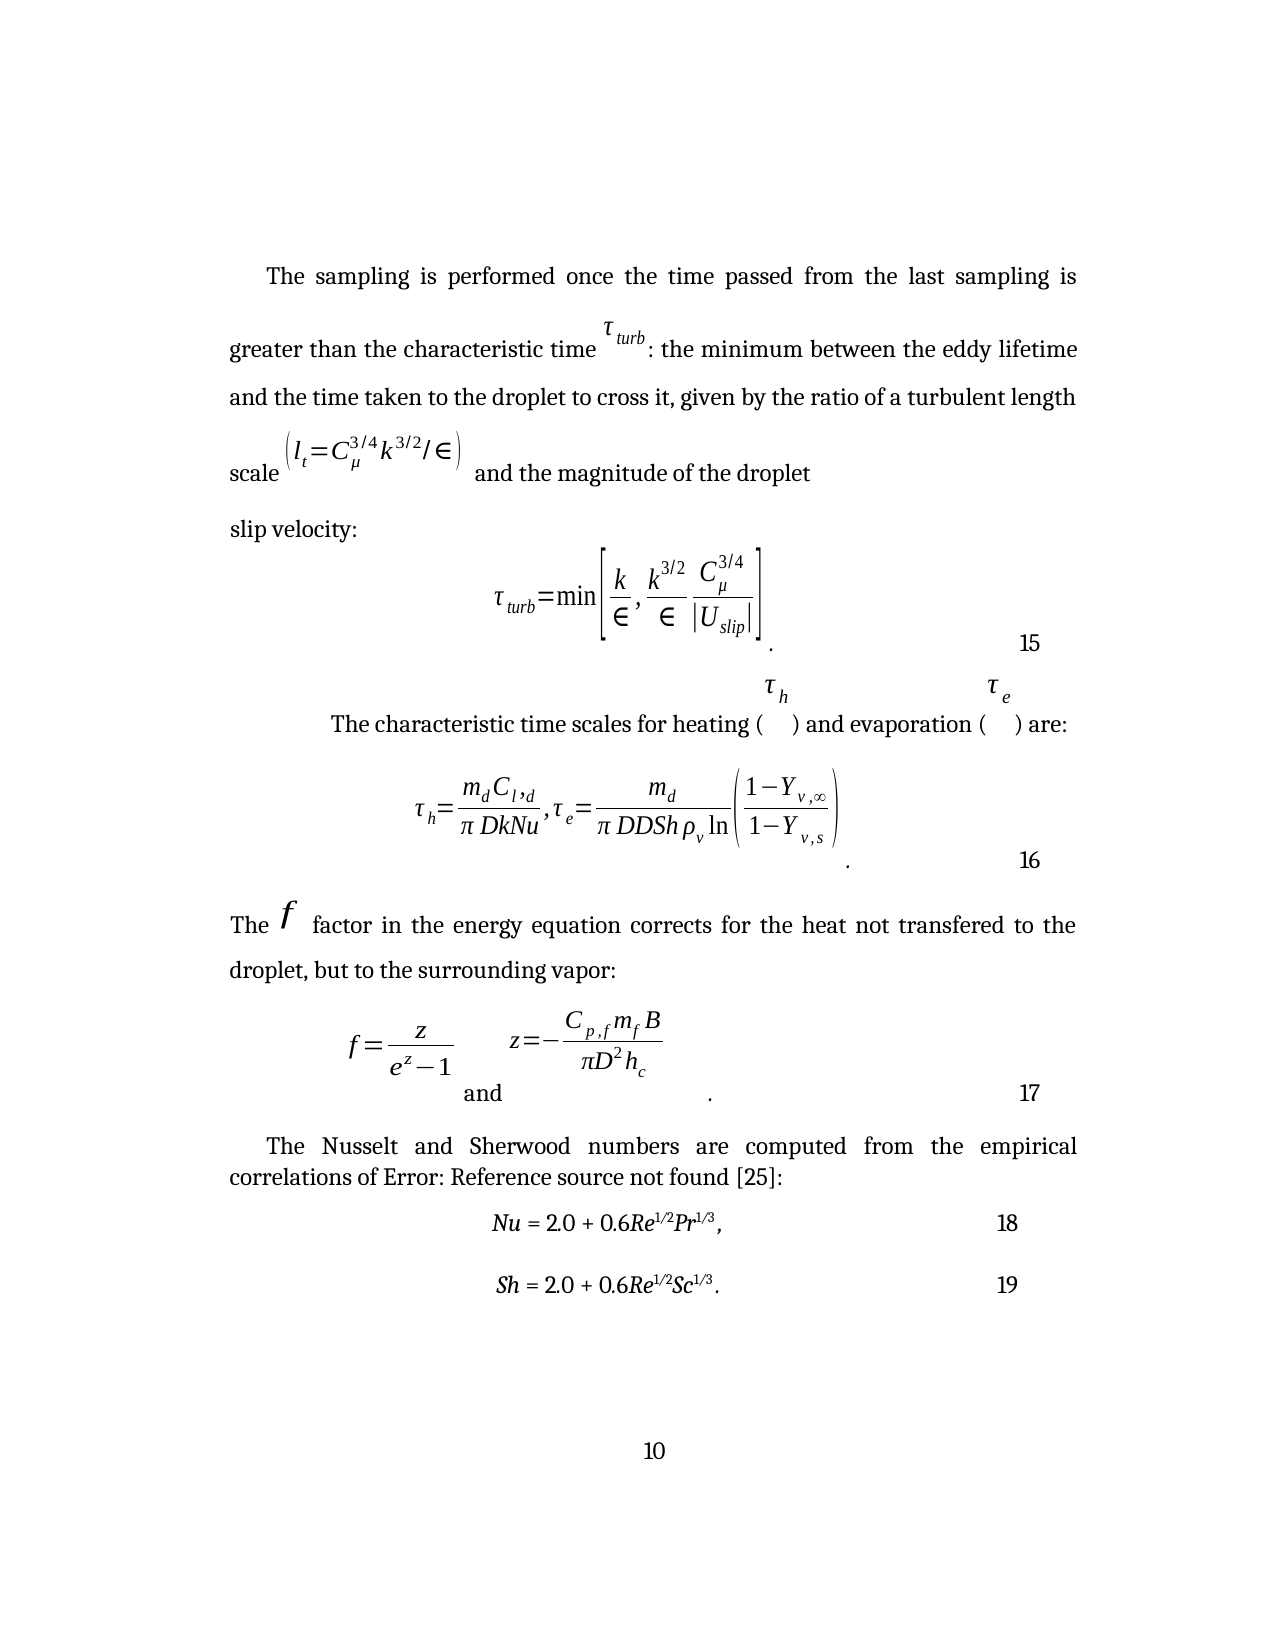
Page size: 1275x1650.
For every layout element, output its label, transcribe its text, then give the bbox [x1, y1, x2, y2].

table_cell 19 [997, 1254, 1040, 1302]
text The sampling is performed once the time passed from the last sampling is greater than the characteristic time : the minimum between the eddy lifetime and the time taken to the droplet to cross it, given by the ratio of a turbulent length scale and the magnitude of the droplet [229, 262, 1078, 487]
text slip velocity: [229, 515, 812, 544]
table_header Nu = 2.0 + 0.6Re1/2Pr1/3 , [492, 1206, 997, 1254]
text . 16 [231, 767, 1079, 875]
table_cell Sh = 2.0 + 0.6Re1/2Sc1/3 . [492, 1254, 997, 1302]
text The factor in the energy equation corrects for the heat not transfered to the droplet, but to the surrounding vapor: [229, 896, 1078, 985]
text . 15 [231, 547, 1079, 657]
text The characteristic time scales for heating () and evaporation () are: [231, 668, 1068, 739]
table_header 18 [997, 1206, 1040, 1254]
text and . 17 [231, 1006, 1079, 1108]
